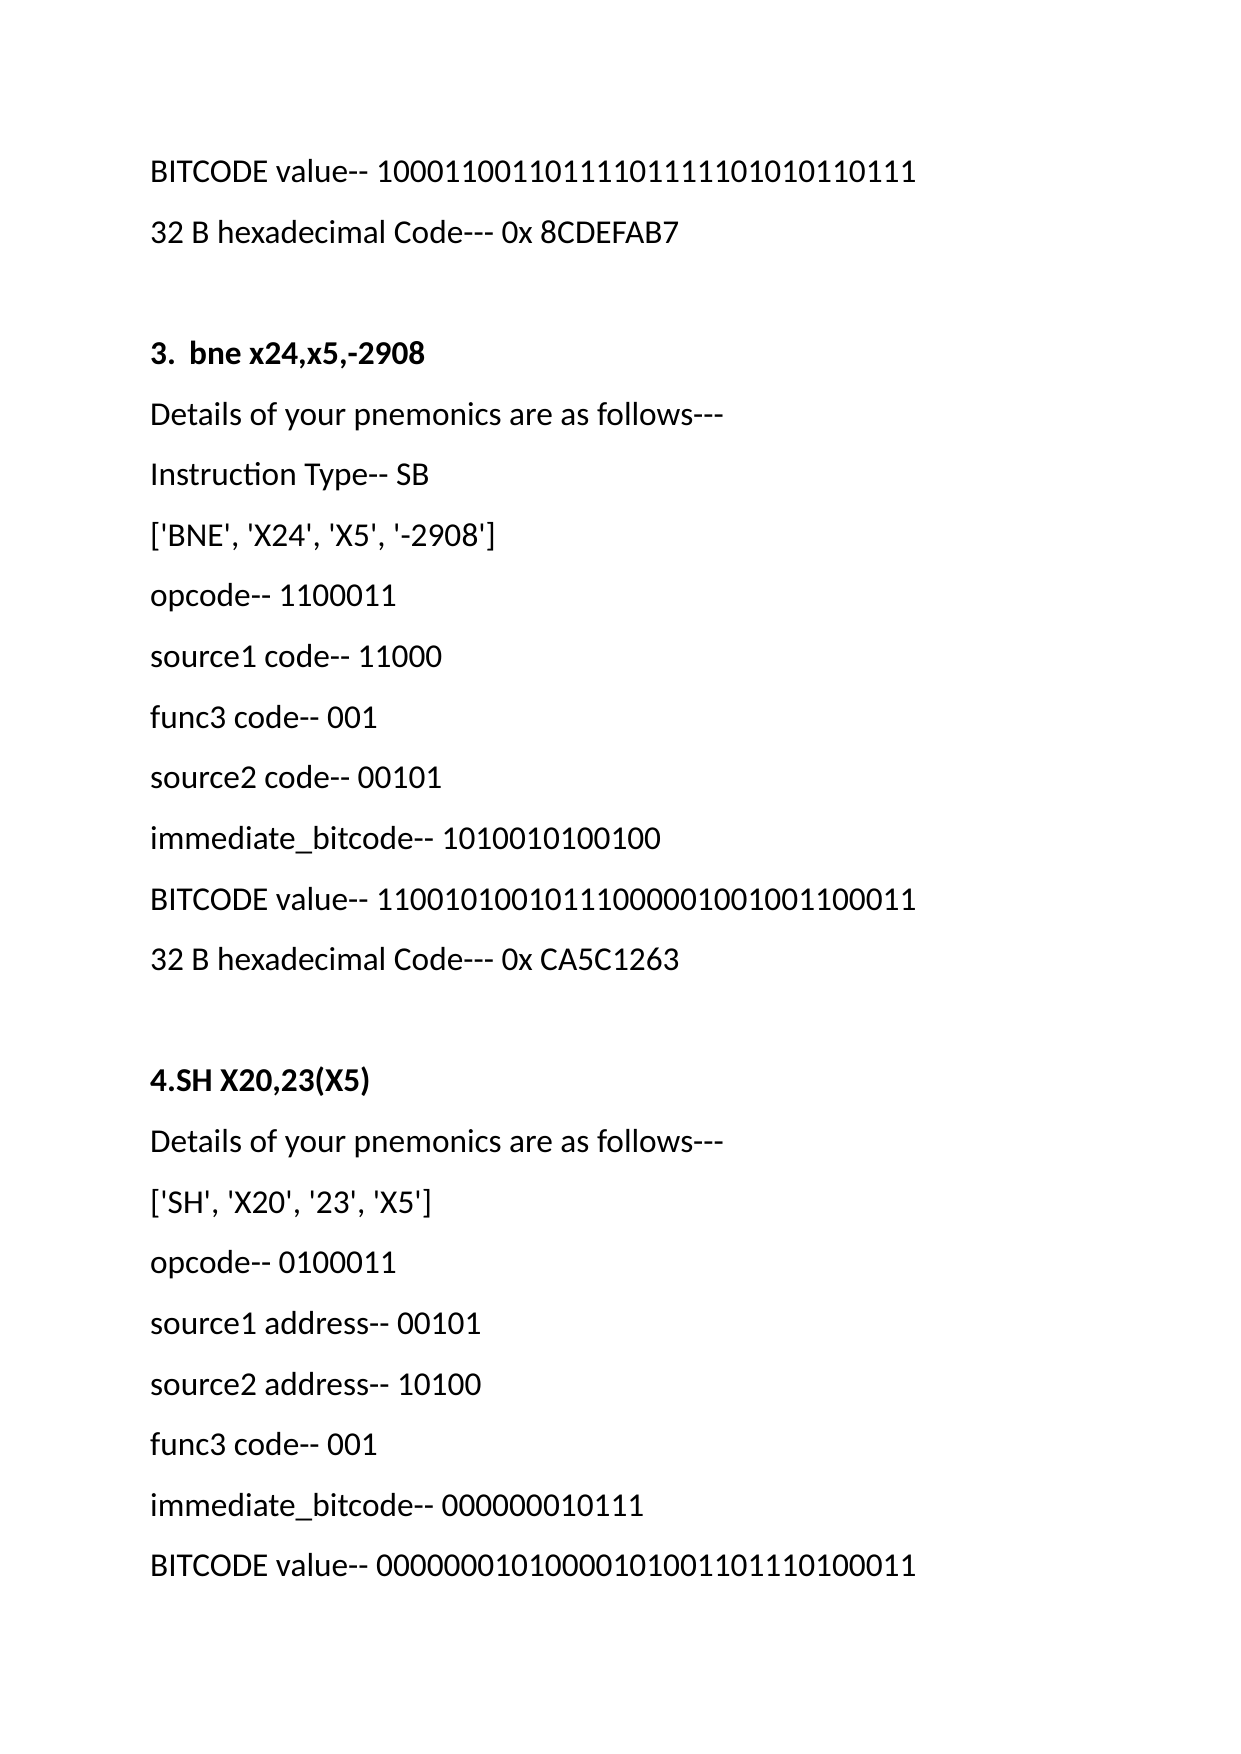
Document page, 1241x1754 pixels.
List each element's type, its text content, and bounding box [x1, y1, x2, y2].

text Instruction Type-- SB [150, 453, 1090, 494]
text source1 code-- 11000 [150, 635, 1090, 676]
text 3. bne x24,x5,-2908 [150, 332, 1090, 373]
text ['BNE', 'X24', 'X5', '-2908'] [150, 514, 1090, 554]
text source1 address-- 00101 [150, 1302, 1090, 1343]
text source2 address-- 10100 [150, 1362, 1090, 1403]
text BITCODE value-- 00000001010000101001101110100011 [150, 1544, 1090, 1585]
text BITCODE value-- 10001100110111101111101010110111 [150, 150, 1090, 191]
text BITCODE value-- 11001010010111000001001001100011 [150, 877, 1090, 918]
text func3 code-- 001 [150, 696, 1090, 736]
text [150, 392, 1090, 433]
text 32 B hexadecimal Code--- 0x CA5C1263 [150, 938, 1090, 979]
text func3 code-- 001 [150, 1423, 1090, 1464]
text opcode-- 1100011 [150, 574, 1090, 615]
text Details of your pnemonics are as follows--- [150, 1120, 1090, 1161]
text immediate_bitcode-- 000000010111 [150, 1484, 1090, 1524]
text immediate_bitcode-- 1010010100100 [150, 817, 1090, 858]
text 4.SH X20,23(X5) [150, 1059, 1090, 1100]
text source2 code-- 00101 [150, 756, 1090, 797]
text 32 B hexadecimal Code--- 0x 8CDEFAB7 [150, 211, 1090, 251]
text ['SH', 'X20', '23', 'X5'] [150, 1181, 1090, 1221]
text opcode-- 0100011 [150, 1241, 1090, 1282]
